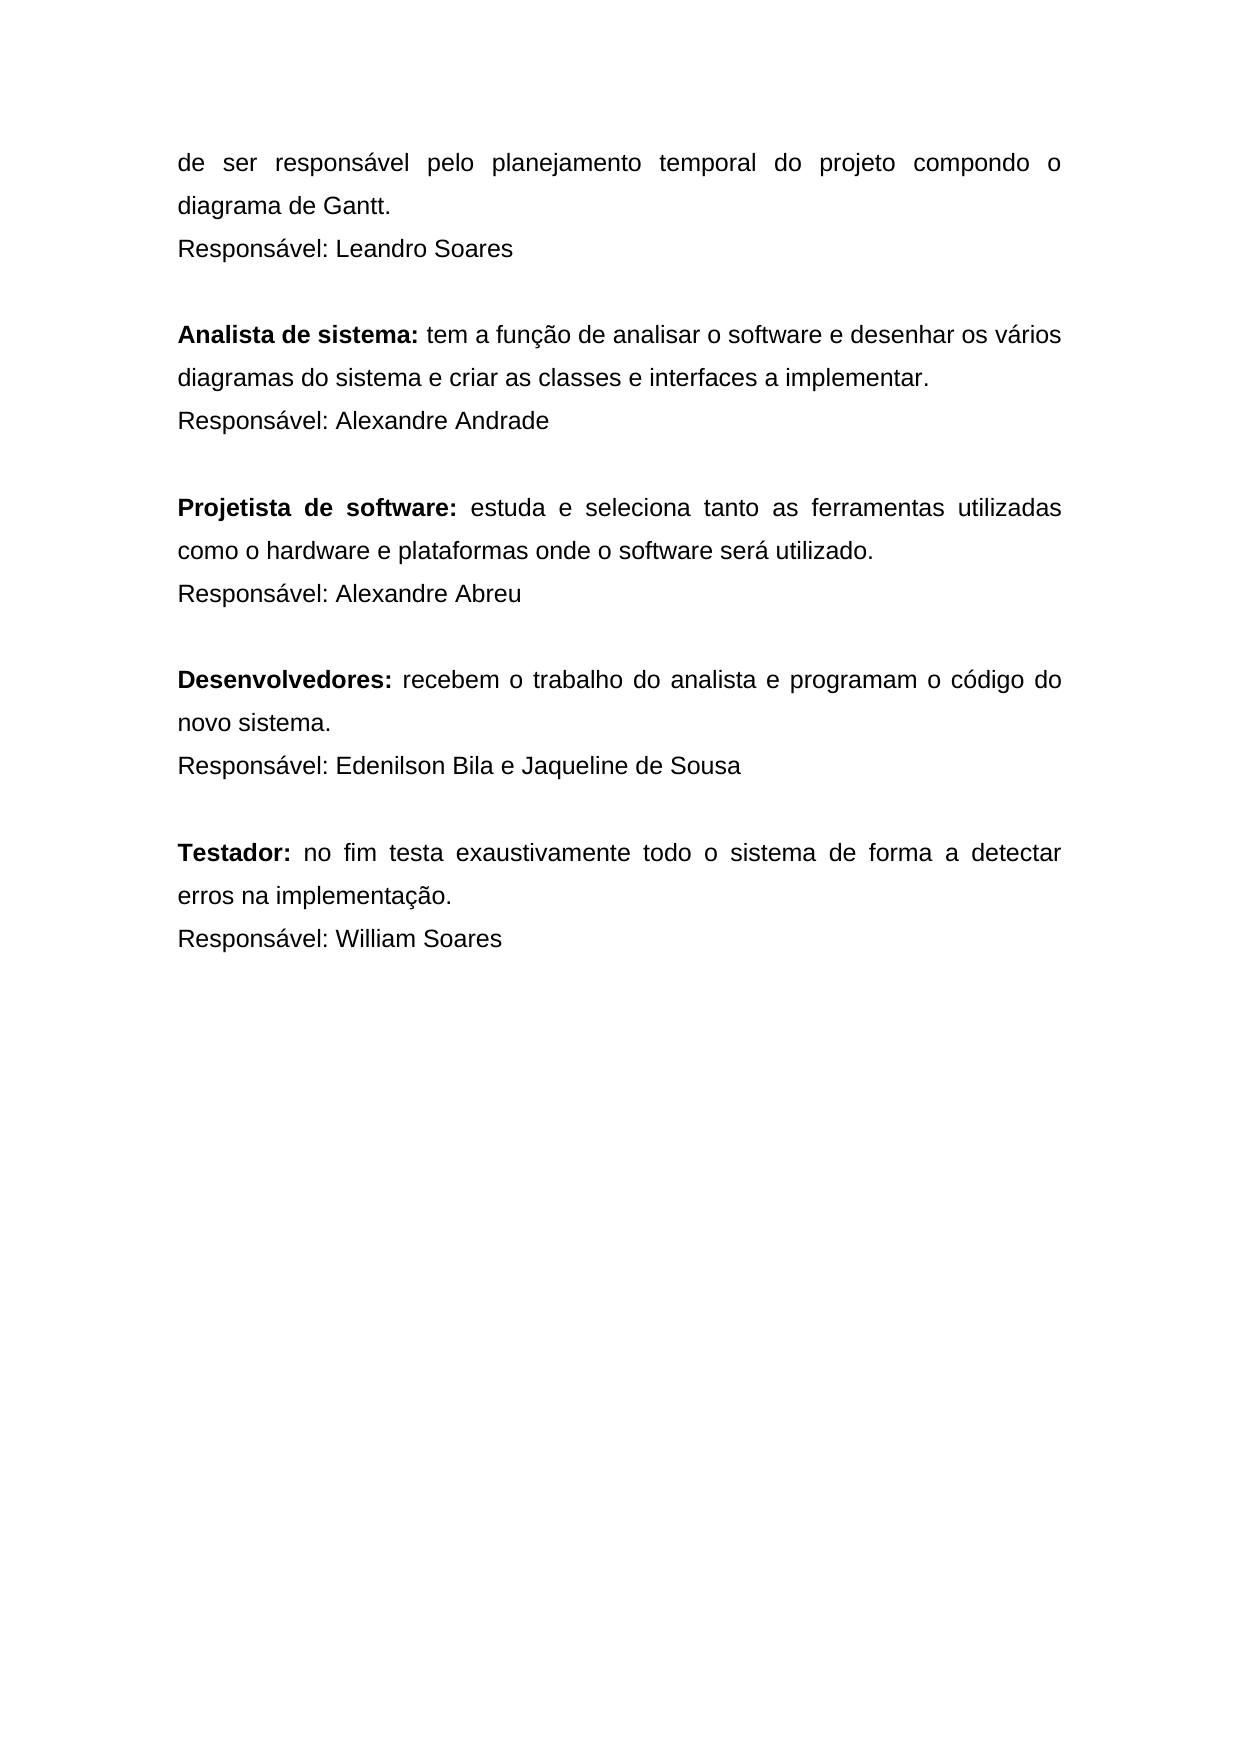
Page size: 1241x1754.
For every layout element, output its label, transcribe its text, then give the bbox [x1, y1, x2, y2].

text Desenvolvedores: recebem o trabalho do analista e programam o código do novo sistema. [177, 665, 1063, 737]
text Responsável: Edenilson Bila e Jaqueline de Sousa [177, 751, 1063, 780]
text Projetista de software: estuda e seleciona tanto as ferramentas utilizadas como o hardware e plataformas onde o software será utilizado. [177, 493, 1063, 564]
text Responsável: Alexandre Andrade [177, 406, 1063, 435]
text Responsável: Leandro Soares [177, 234, 1063, 263]
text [177, 148, 1063, 219]
text Responsável: Alexandre Abreu [177, 579, 1063, 608]
text Analista de sistema: tem a função de analisar o software e desenhar os vários diagramas do sistema e criar as classes e interfaces a implementar. [177, 320, 1063, 392]
text Responsável: William Soares [177, 924, 1063, 953]
text Testador: no fim testa exaustivamente todo o sistema de forma a detectar erros na implementação. [177, 838, 1063, 909]
